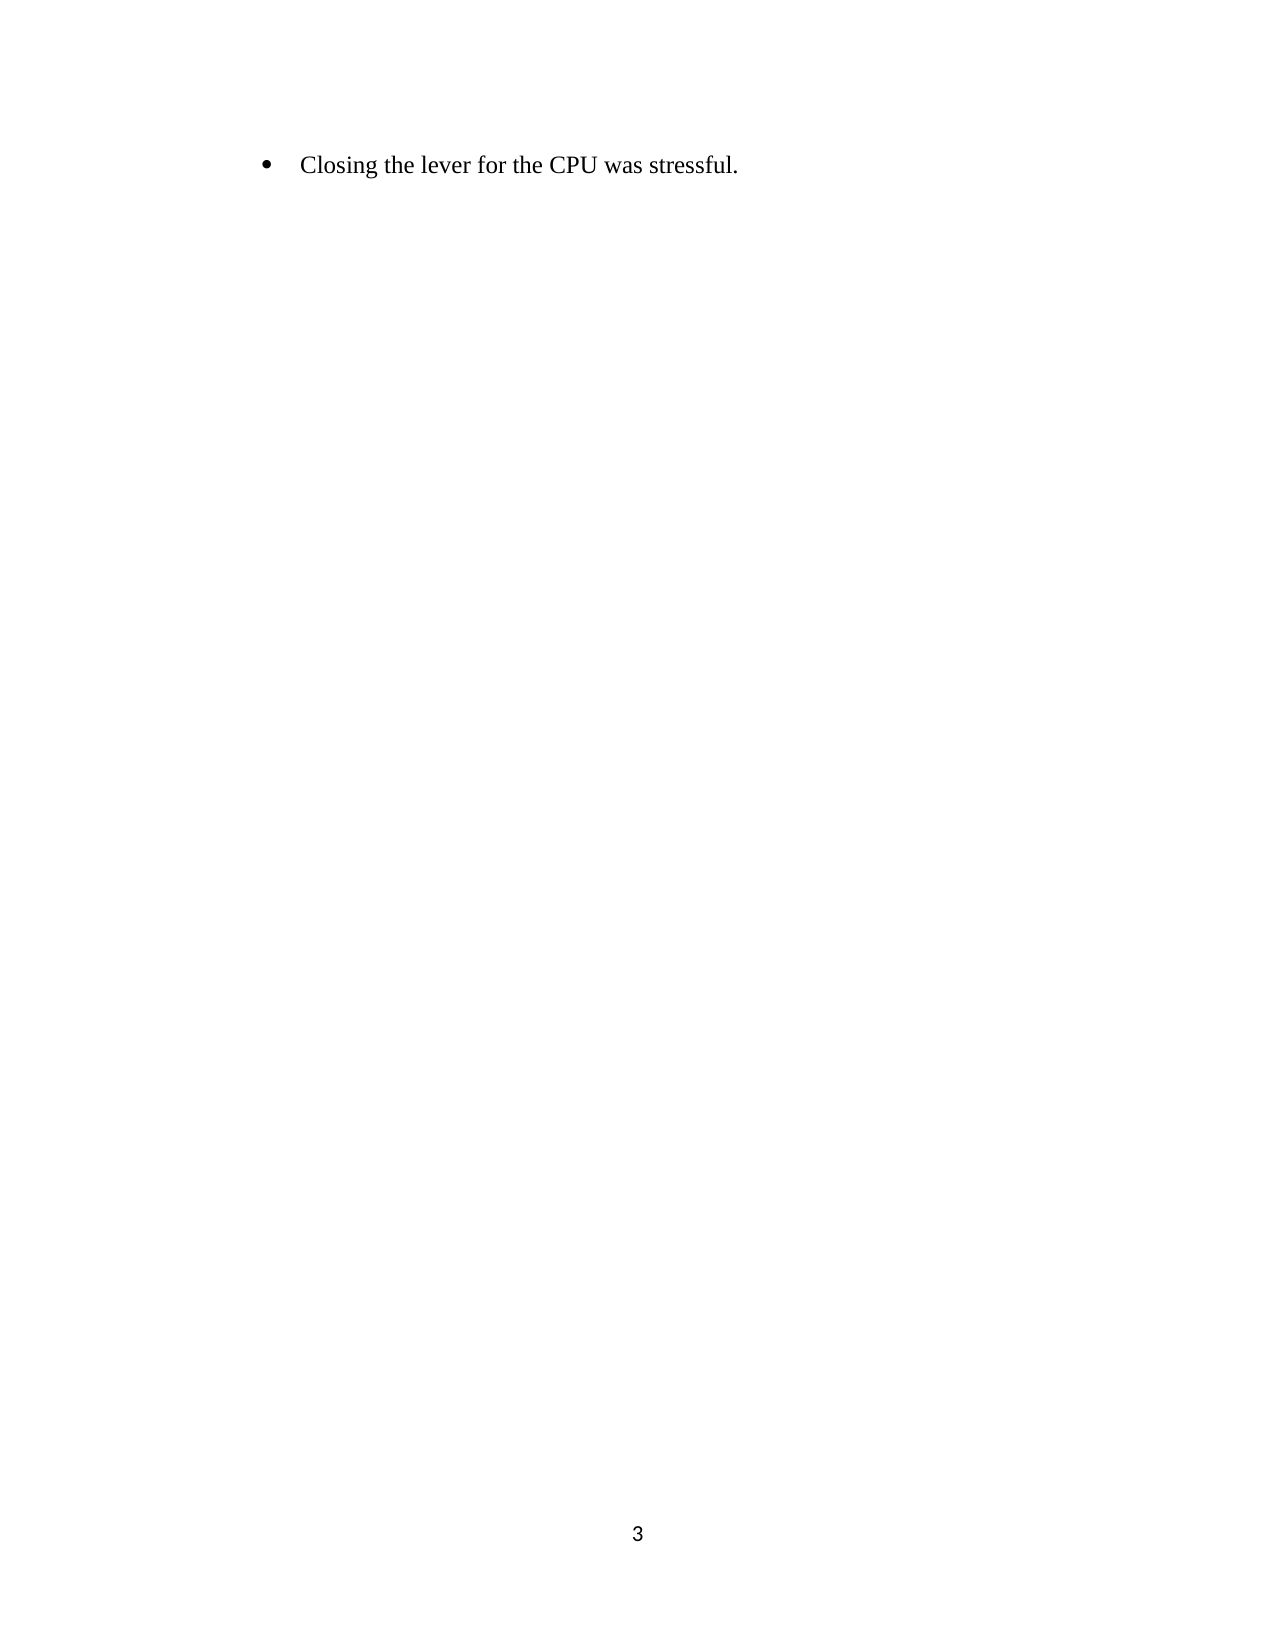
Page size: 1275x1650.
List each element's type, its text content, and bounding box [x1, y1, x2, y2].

list Closing the lever for the CPU was stressful. [262, 150, 1125, 179]
